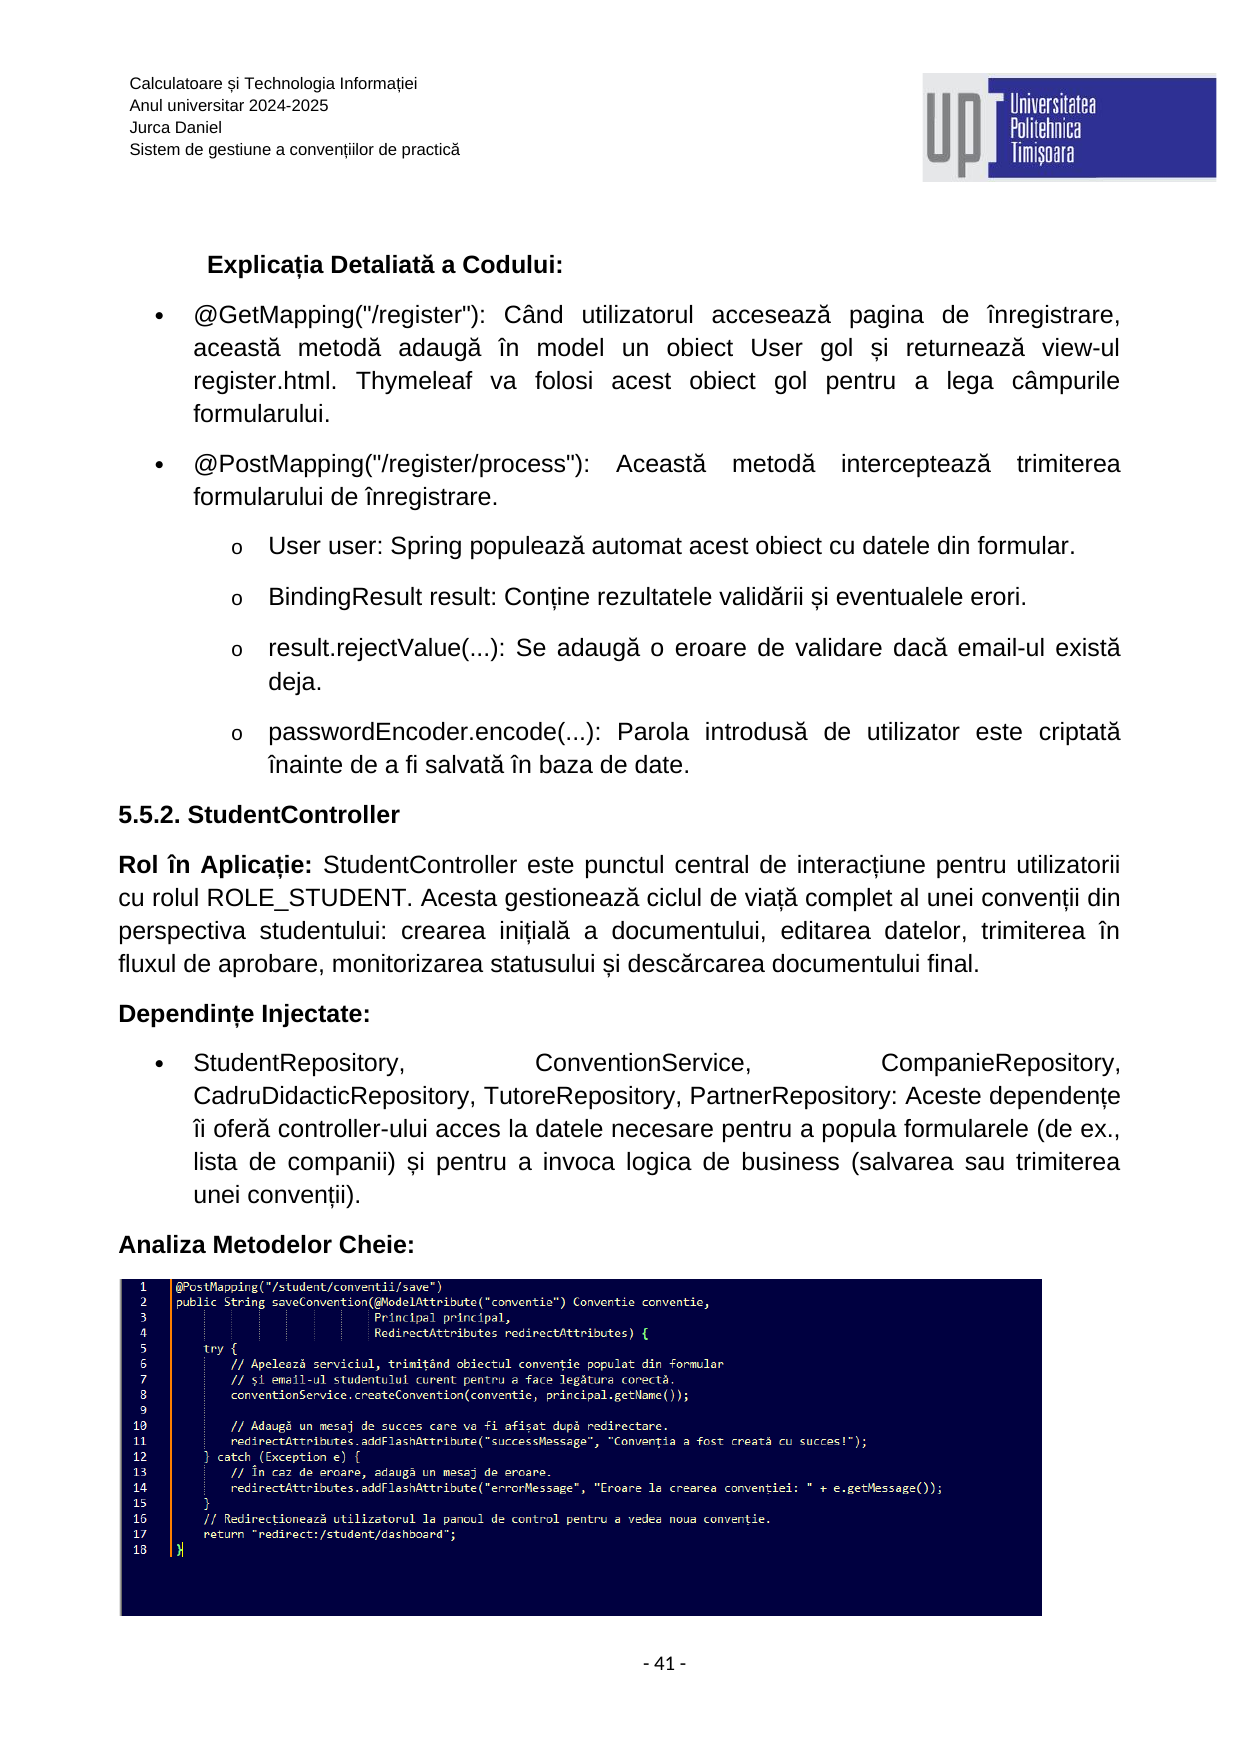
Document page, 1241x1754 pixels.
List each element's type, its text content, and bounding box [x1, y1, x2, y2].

picture [922, 73, 1217, 182]
text Rol în Aplicație: StudentController este punctul central de interacțiune pentru utilizatorii cu rolul ROLE_STUDENT. Acesta gestionează ciclul de viață complet al unei convenții din perspectiva studentului: crearea inițială a documentului, editarea datelor, trimiterea în fluxul de aprobare, monitorizarea statusului și descărcarea documentului final. [118, 850, 1122, 978]
list StudentRepository, ConventionService, CompanieRepository, CadruDidacticRepository, TutoreRepository, PartnerRepository: Aceste dependențe îi oferă controller-ului acces la datele necesare pentru a popula formularele (de ex., lista de companii) și pentru a invoca logica de business (salvarea sau trimiterea unei convenții). [156, 1048, 1122, 1209]
text Explicația Detaliată a Codului: [118, 250, 1122, 279]
list User user: Spring populează automat acest obiect cu datele din formular. [231, 531, 1122, 561]
text Analiza Metodelor Cheie: [118, 1230, 1122, 1259]
text Dependințe Injectate: [118, 998, 1122, 1027]
list result.rejectValue(...): Se adaugă o eroare de validare dacă email-ul există deja. [231, 633, 1122, 696]
picture [118, 1279, 1042, 1616]
list @GetMapping("/register"): Când utilizatorul accesează pagina de înregistrare, această metodă adaugă în model un obiect User gol și returnează view-ul register.html. Thymeleaf va folosi acest obiect gol pentru a lega câmpurile formularului. [156, 300, 1122, 428]
list passwordEncoder.encode(...): Parola introdusă de utilizator este criptată înainte de a fi salvată în baza de date. [231, 716, 1122, 779]
list BindingResult result: Conține rezultatele validării și eventualele erori. [231, 582, 1122, 612]
text 5.5.2. StudentController [118, 800, 1122, 829]
list @PostMapping("/register/process"): Această metodă interceptează trimiterea formularului de înregistrare. [156, 449, 1122, 510]
